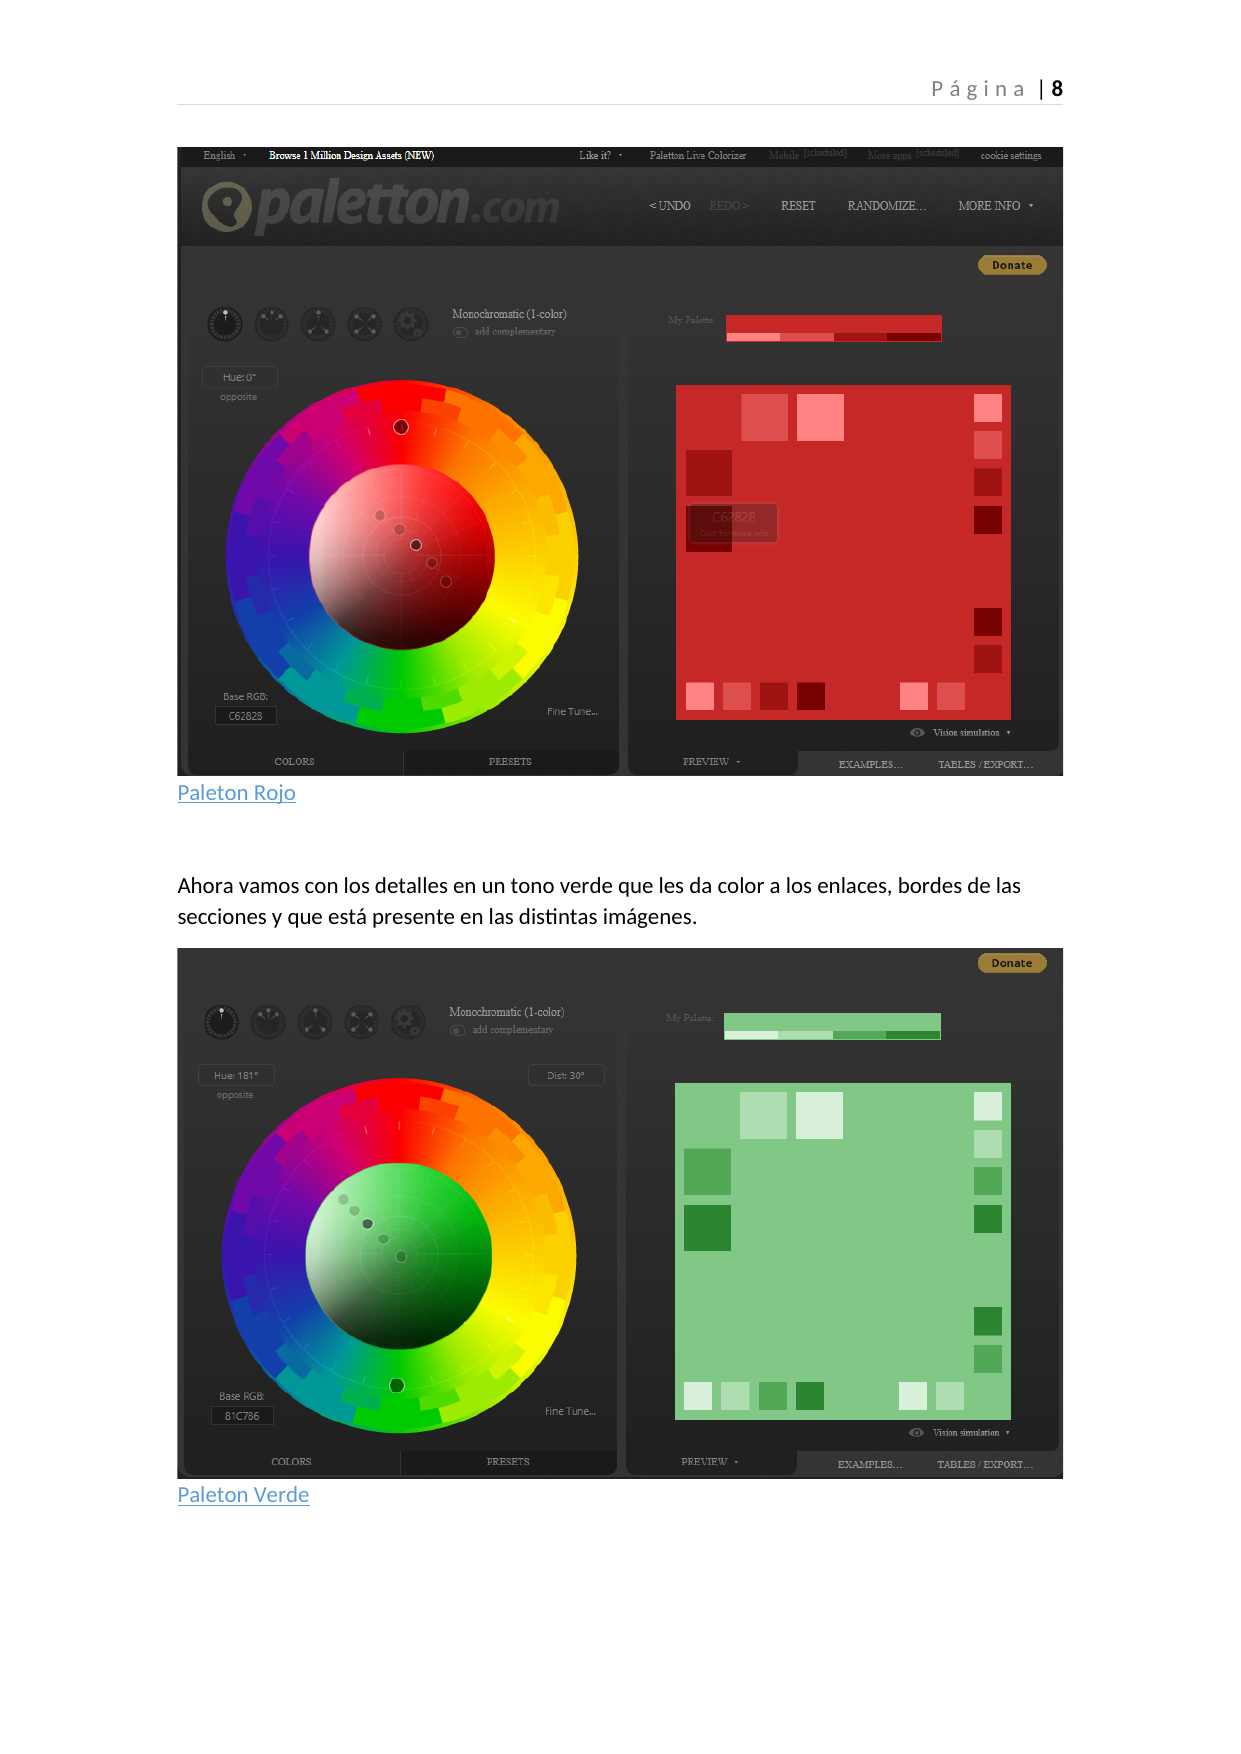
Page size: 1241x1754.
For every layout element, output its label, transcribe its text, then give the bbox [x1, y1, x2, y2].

text Ahora vamos con los detalles en un tono verde que les da color a los enlaces, bordes de las secciones y que está presente en las distintas imágenes. [177, 872, 1063, 930]
picture [177, 948, 1064, 1479]
text Paleton Verde [177, 1479, 1063, 1509]
picture [177, 147, 1064, 776]
text Paleton Rojo [177, 776, 1063, 806]
